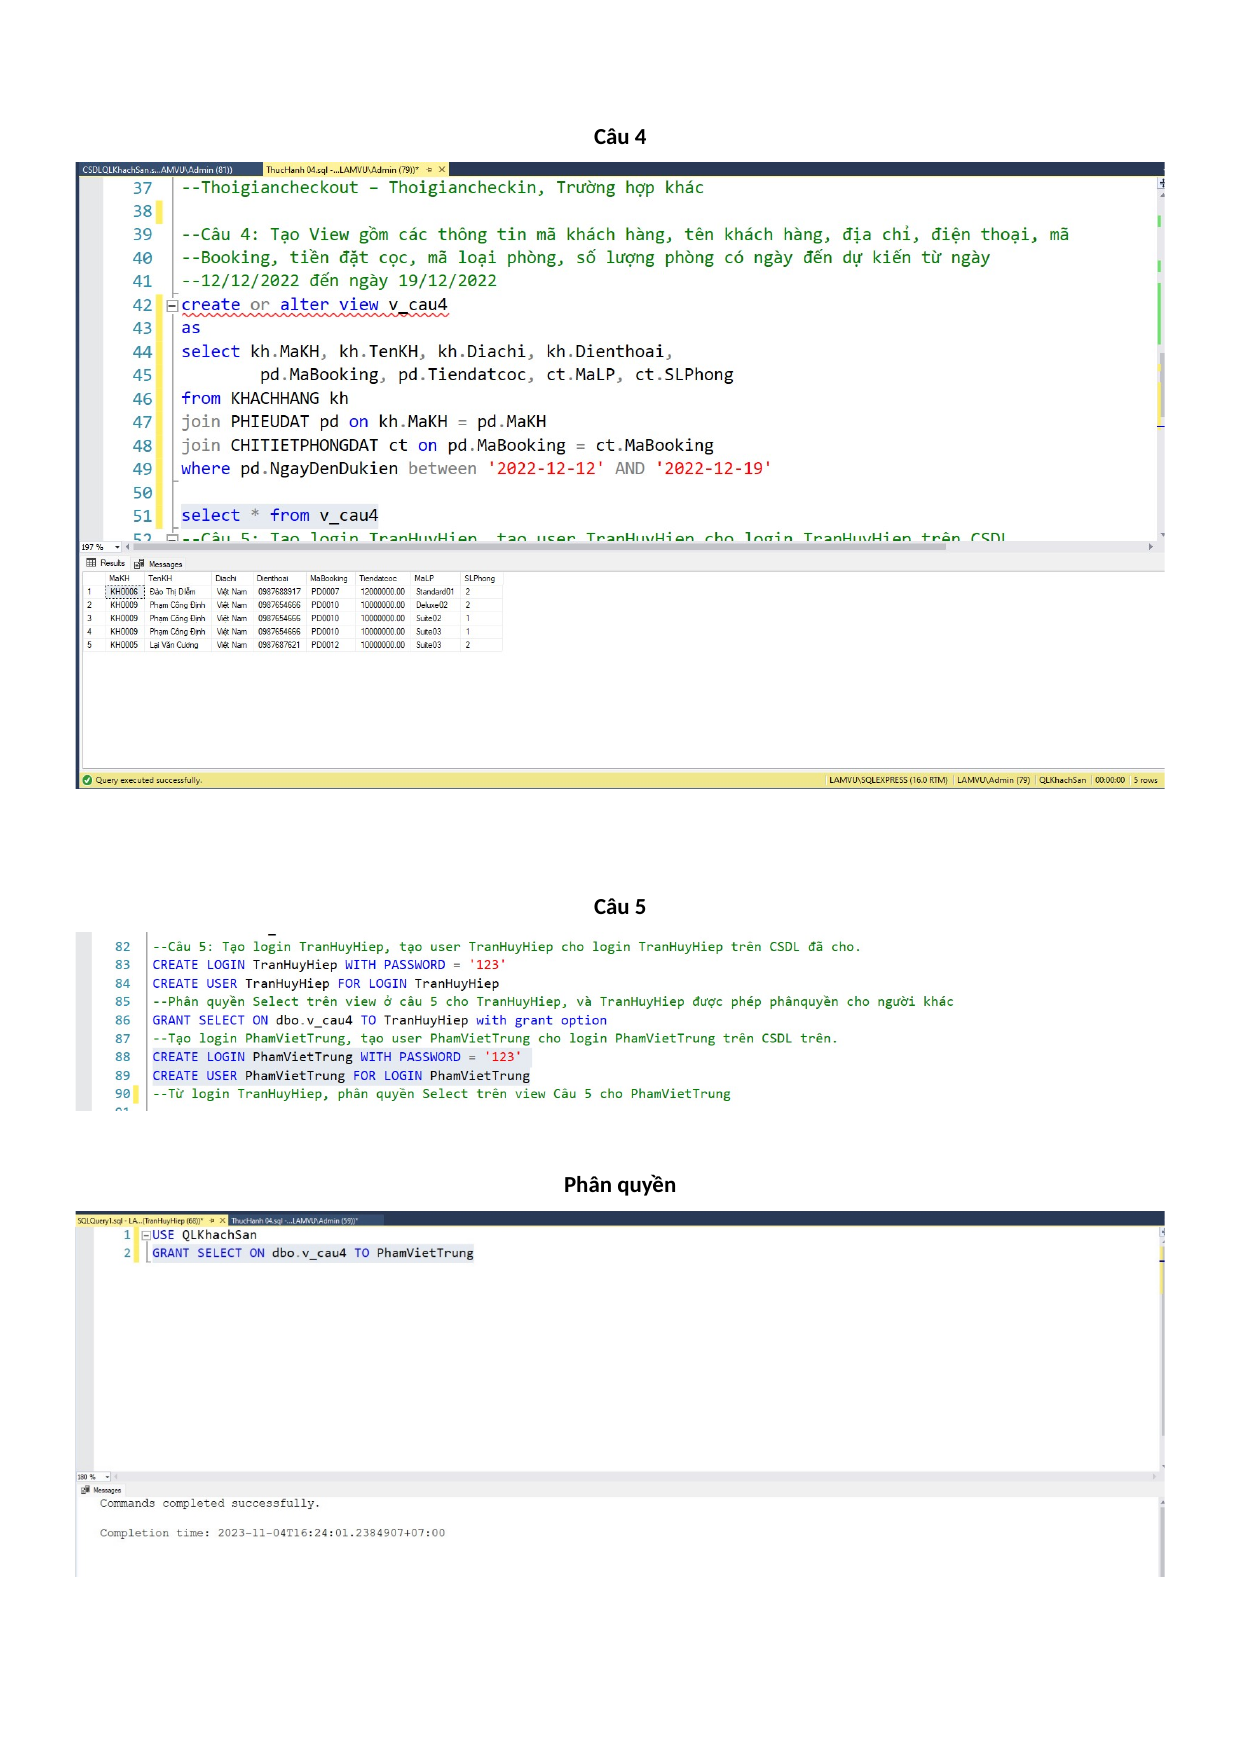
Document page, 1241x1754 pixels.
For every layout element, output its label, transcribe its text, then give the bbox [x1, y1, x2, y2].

picture [75, 932, 1165, 1111]
text Câu 4 [75, 119, 1165, 150]
picture [75, 1211, 1165, 1577]
picture [75, 162, 1165, 789]
text Câu 5 [75, 888, 1165, 920]
text Phân quyền [75, 1167, 1165, 1198]
